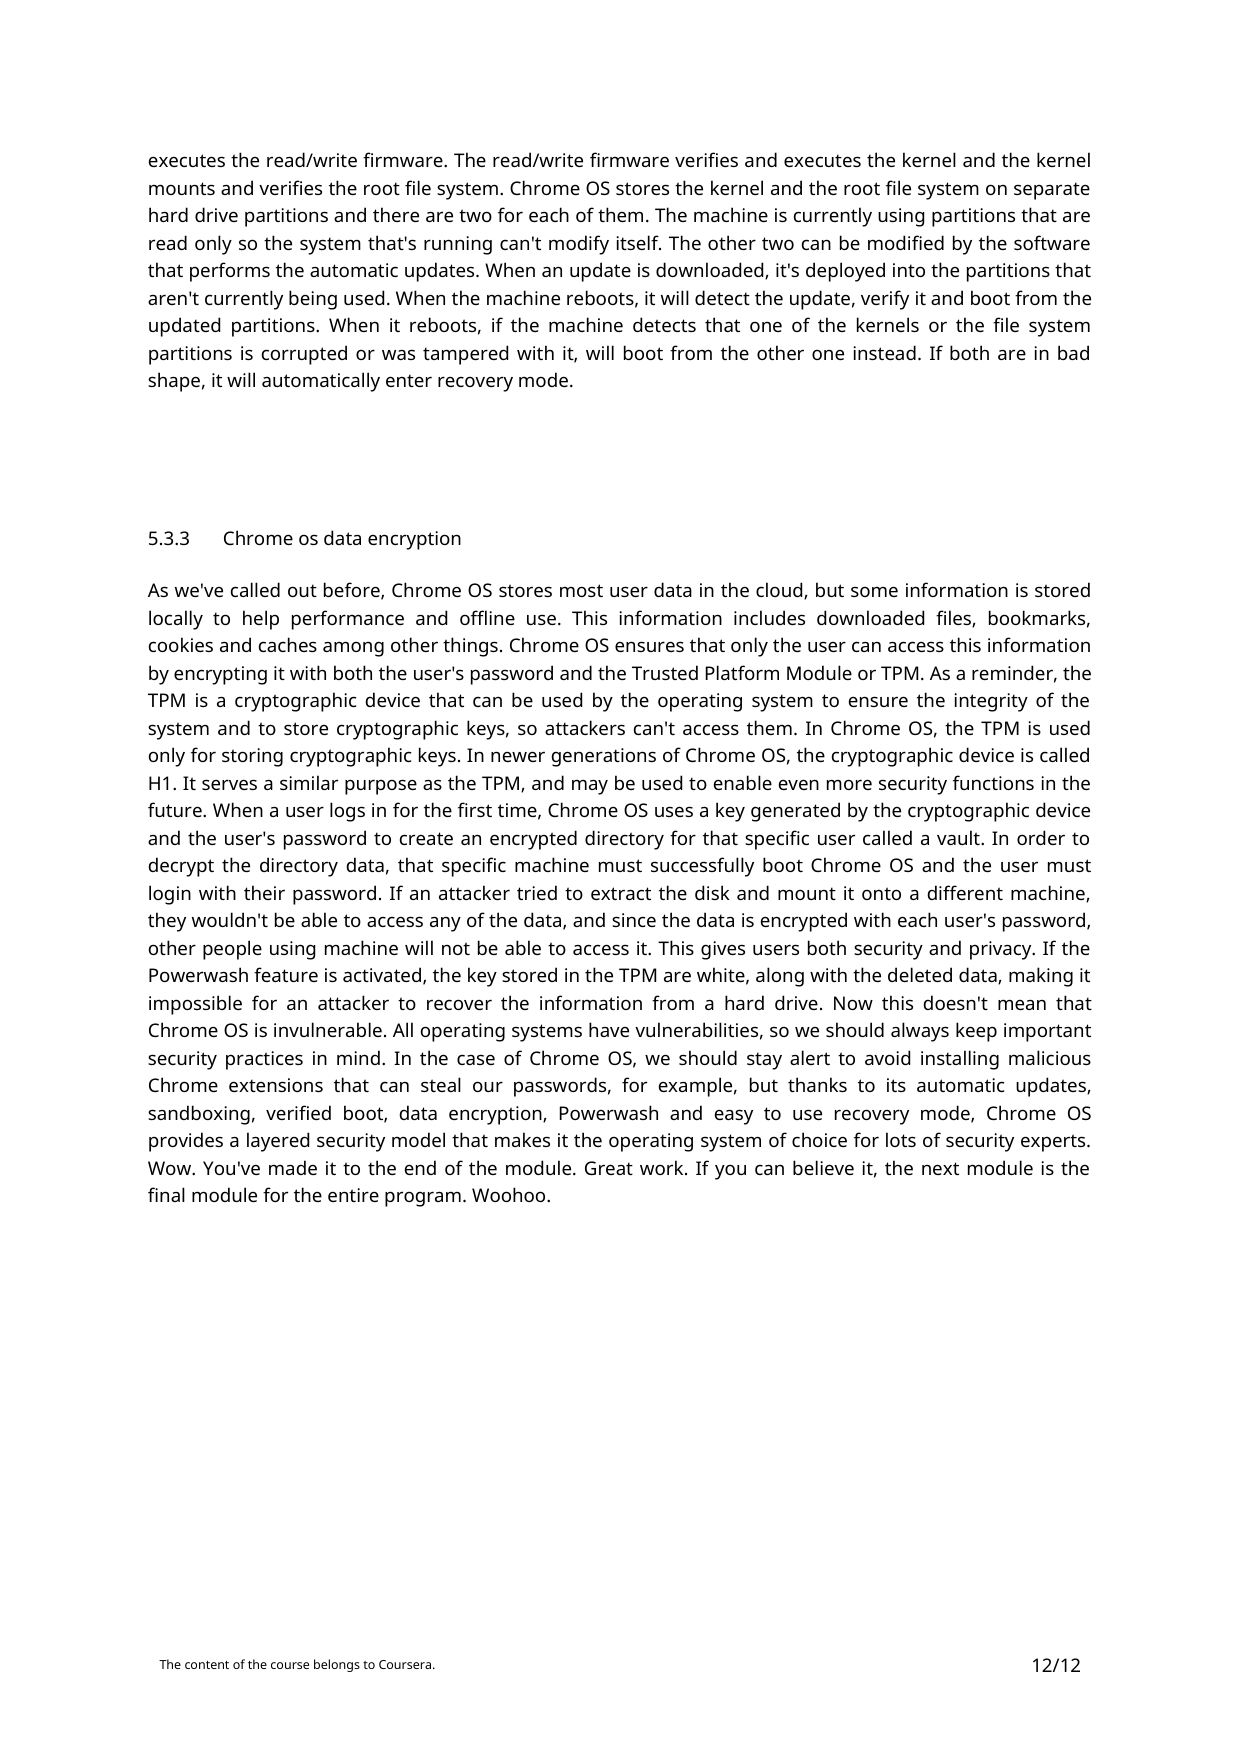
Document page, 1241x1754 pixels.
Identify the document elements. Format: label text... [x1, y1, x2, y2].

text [148, 148, 1093, 393]
text As we've called out before, Chrome OS stores most user data in the cloud, but some information is stored locally to help performance and offline use. This information includes downloaded files, bookmarks, cookies and caches among other things. Chrome OS ensures that only the user can access this information by encrypting it with both the user's password and the Trusted Platform Module or TPM. As a reminder, the TPM is a cryptographic device that can be used by the operating system to ensure the integrity of the system and to store cryptographic keys, so attackers can't access them. In Chrome OS, the TPM is used only for storing cryptographic keys. In newer generations of Chrome OS, the cryptographic device is called H1. It serves a similar purpose as the TPM, and may be used to enable even more security functions in the future. When a user logs in for the first time, Chrome OS uses a key generated by the cryptographic device and the user's password to create an encrypted directory for that specific user called a vault. In order to decrypt the directory data, that specific machine must successfully boot Chrome OS and the user must login with their password. If an attacker tried to extract the disk and mount it onto a different machine, they wouldn't be able to access any of the data, and since the data is encrypted with each user's password, other people using machine will not be able to access it. This gives users both security and privacy. If the Powerwash feature is activated, the key stored in the TPM are white, along with the deleted data, making it impossible for an attacker to recover the information from a hard drive. Now this doesn't mean that Chrome OS is invulnerable. All operating systems have vulnerabilities, so we should always keep important security practices in mind. In the case of Chrome OS, we should stay alert to avoid installing malicious Chrome extensions that can steal our passwords, for example, but thanks to its automatic updates, sandboxing, verified boot, data encryption, Powerwash and easy to use recovery mode, Chrome OS provides a layered security model that makes it the operating system of choice for lots of security experts. Wow. You've made it to the end of the module. Great work. If you can believe it, the next module is the final module for the entire program. Woohoo. [148, 578, 1093, 1208]
subtitle Chrome os data encryption [148, 525, 1093, 551]
